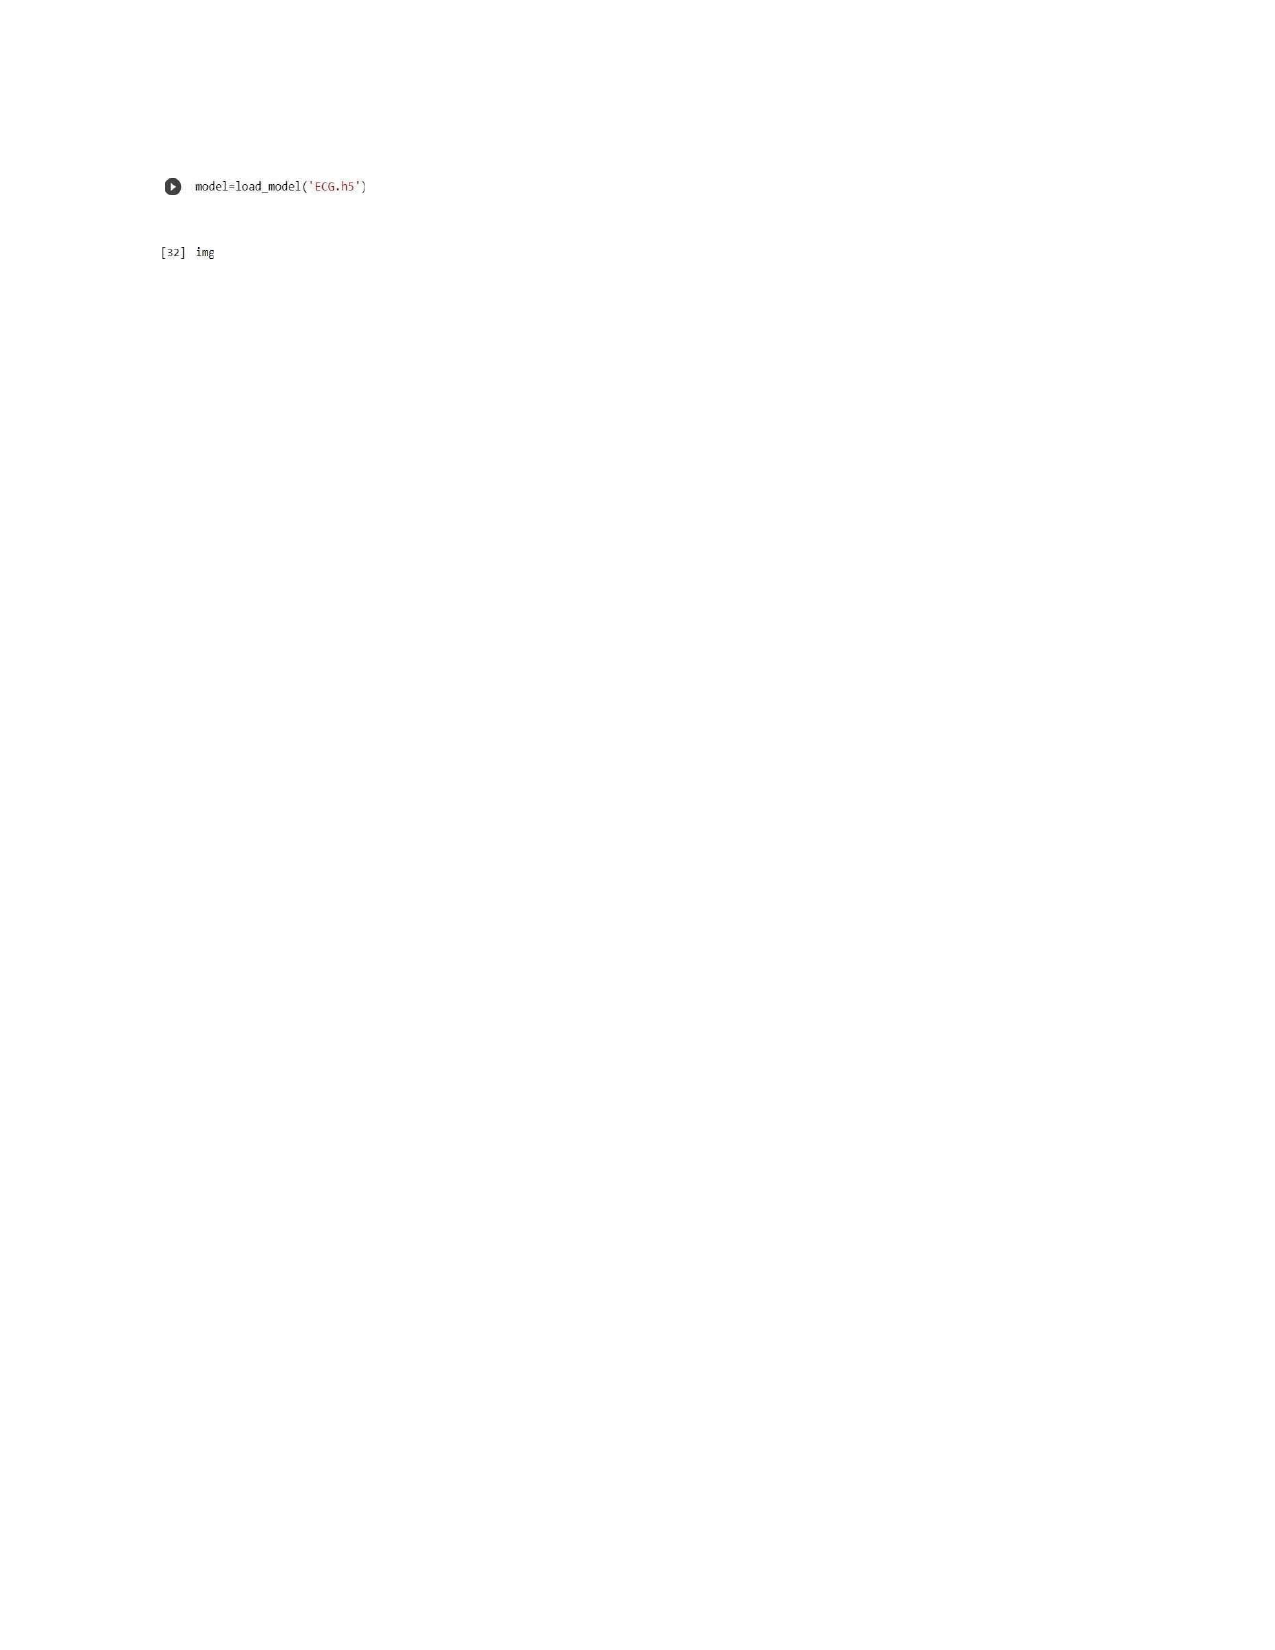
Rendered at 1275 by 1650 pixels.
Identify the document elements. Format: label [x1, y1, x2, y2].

picture [165, 178, 365, 195]
picture [162, 247, 214, 260]
